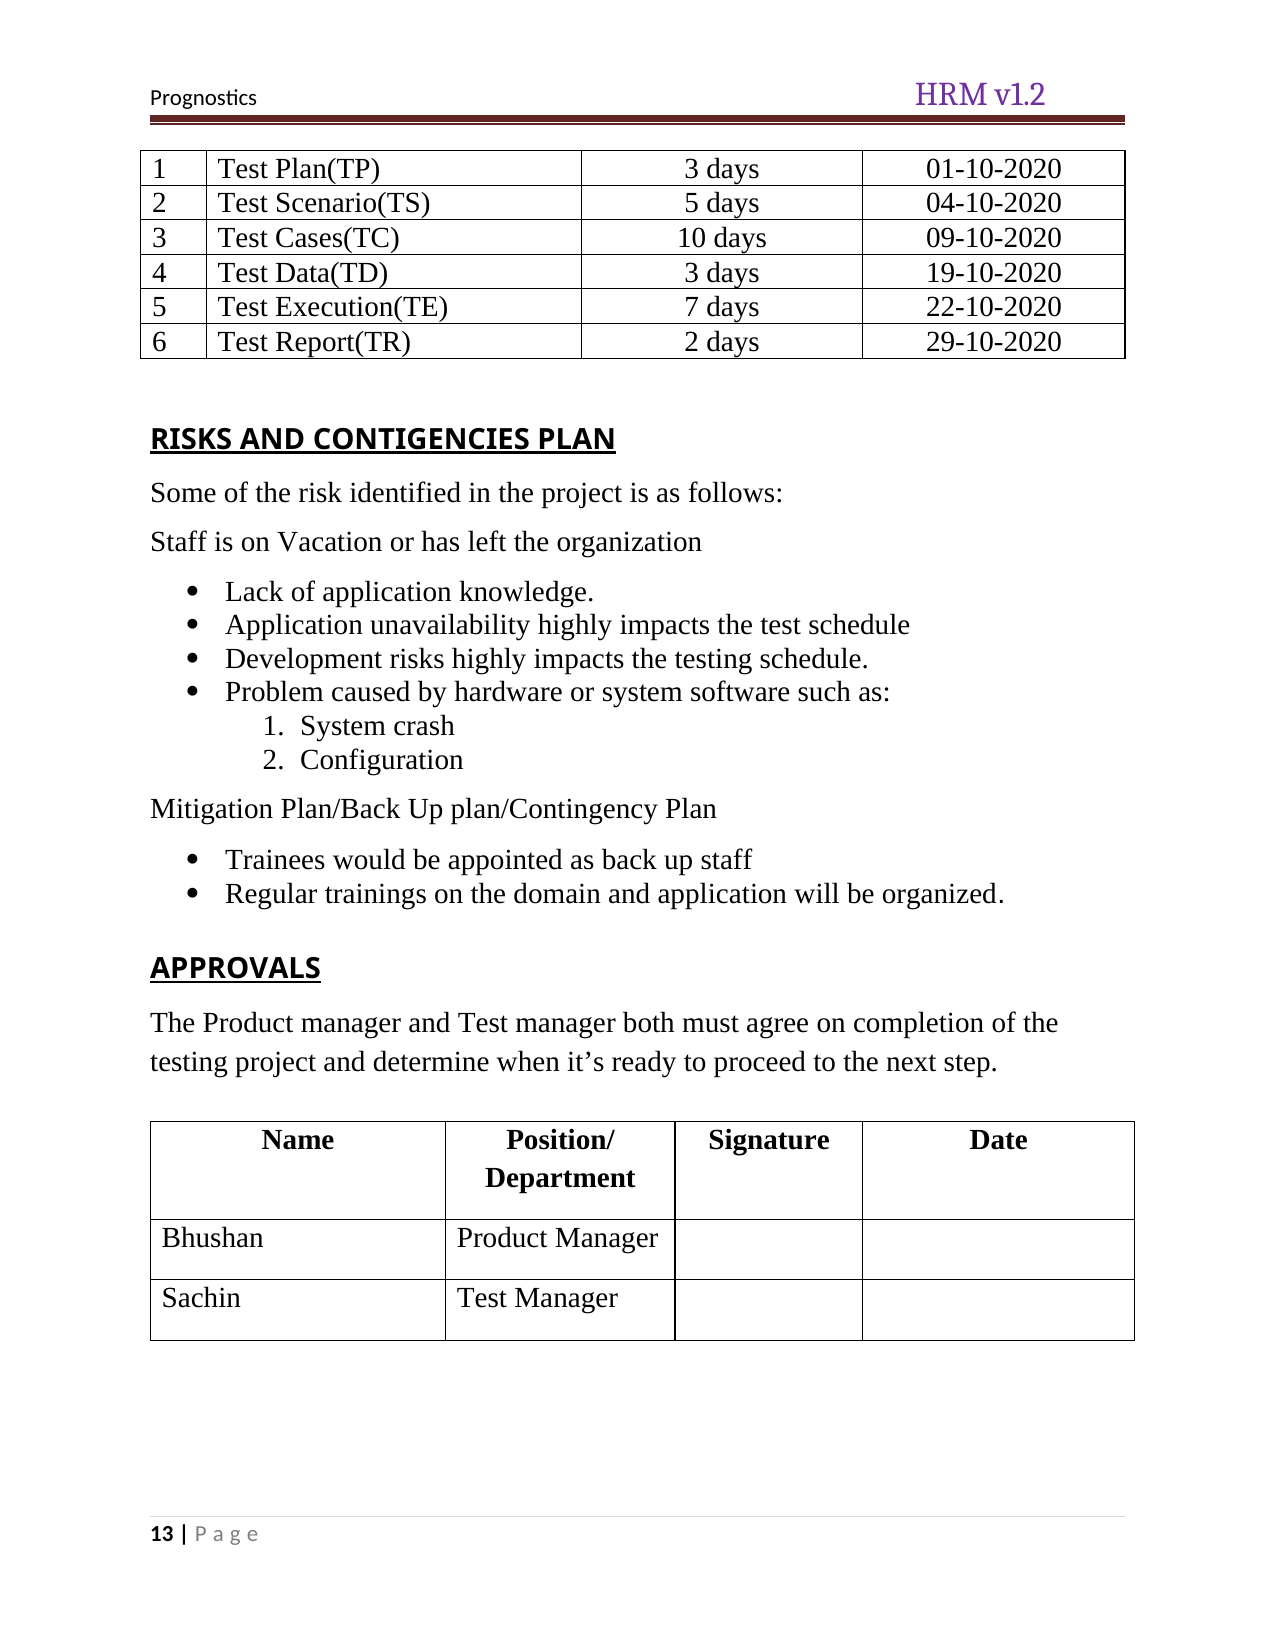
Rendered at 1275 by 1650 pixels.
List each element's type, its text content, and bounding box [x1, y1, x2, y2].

text Some of the risk identified in the project is as follows: [150, 475, 1125, 509]
table_cell Sachin [151, 1280, 445, 1339]
list Problem caused by hardware or system software such as: [187, 674, 1125, 708]
table_cell 29-10-2020 [863, 324, 1124, 357]
table_cell Test Report(TR) [207, 324, 581, 357]
subtitle APPROVALS [150, 947, 1125, 987]
text The Product manager and Test manager both must agree on completion of the testing project and determine when it’s ready to proceed to the next step. [150, 1005, 1125, 1077]
table_cell [863, 1220, 1134, 1279]
table_cell 6 [141, 324, 206, 357]
list Regular trainings on the domain and application will be organized. [187, 876, 1125, 909]
text Staff is on Vacation or has left the organization [150, 524, 1125, 558]
list Configuration [262, 742, 1125, 775]
table_cell Test Data(TD) [207, 255, 581, 288]
table_cell 2 [141, 186, 206, 219]
table_cell Test Plan(TP) [207, 151, 581, 184]
list Lack of application knowledge. [187, 574, 1125, 607]
table_cell Test Execution(TE) [207, 289, 581, 323]
table_cell 5 [141, 289, 206, 323]
list Trainees would be appointed as back up staff [187, 842, 1125, 876]
table_cell [676, 1220, 862, 1279]
table_header Position/ Department [446, 1122, 674, 1219]
table_cell 01-10-2020 [863, 151, 1124, 184]
table_cell 5 days [582, 186, 862, 219]
table_header Signature [676, 1122, 862, 1219]
list Development risks highly impacts the testing schedule. [187, 641, 1125, 674]
table_cell 2 days [582, 324, 862, 357]
table_cell Test Cases(TC) [207, 220, 581, 254]
list Application unavailability highly impacts the test schedule [187, 607, 1125, 641]
table_header Name [151, 1122, 445, 1219]
table_cell 3 days [582, 255, 862, 288]
table_cell 10 days [582, 220, 862, 254]
subtitle Mitigation Plan/Back Up plan/Contingency Plan [150, 791, 1127, 824]
table_cell [863, 1280, 1134, 1339]
table_cell Test Manager [446, 1280, 674, 1339]
subtitle RISKS AND CONTIGENCIES PLAN [150, 418, 1127, 458]
table_cell 19-10-2020 [863, 255, 1124, 288]
table_cell [676, 1280, 862, 1339]
table_cell 3 days [582, 151, 862, 184]
table_cell 22-10-2020 [863, 289, 1124, 323]
table_cell Product Manager [446, 1220, 674, 1279]
list System crash [262, 708, 1125, 742]
table_header Date [863, 1122, 1134, 1219]
table_cell Test Scenario(TS) [207, 186, 581, 219]
table_cell 09-10-2020 [863, 220, 1124, 254]
table_cell 04-10-2020 [863, 186, 1124, 219]
table_cell 4 [141, 255, 206, 288]
table_cell 7 days [582, 289, 862, 323]
table_cell 1 [141, 151, 206, 184]
table_cell 3 [141, 220, 206, 254]
table_cell Bhushan [151, 1220, 445, 1279]
